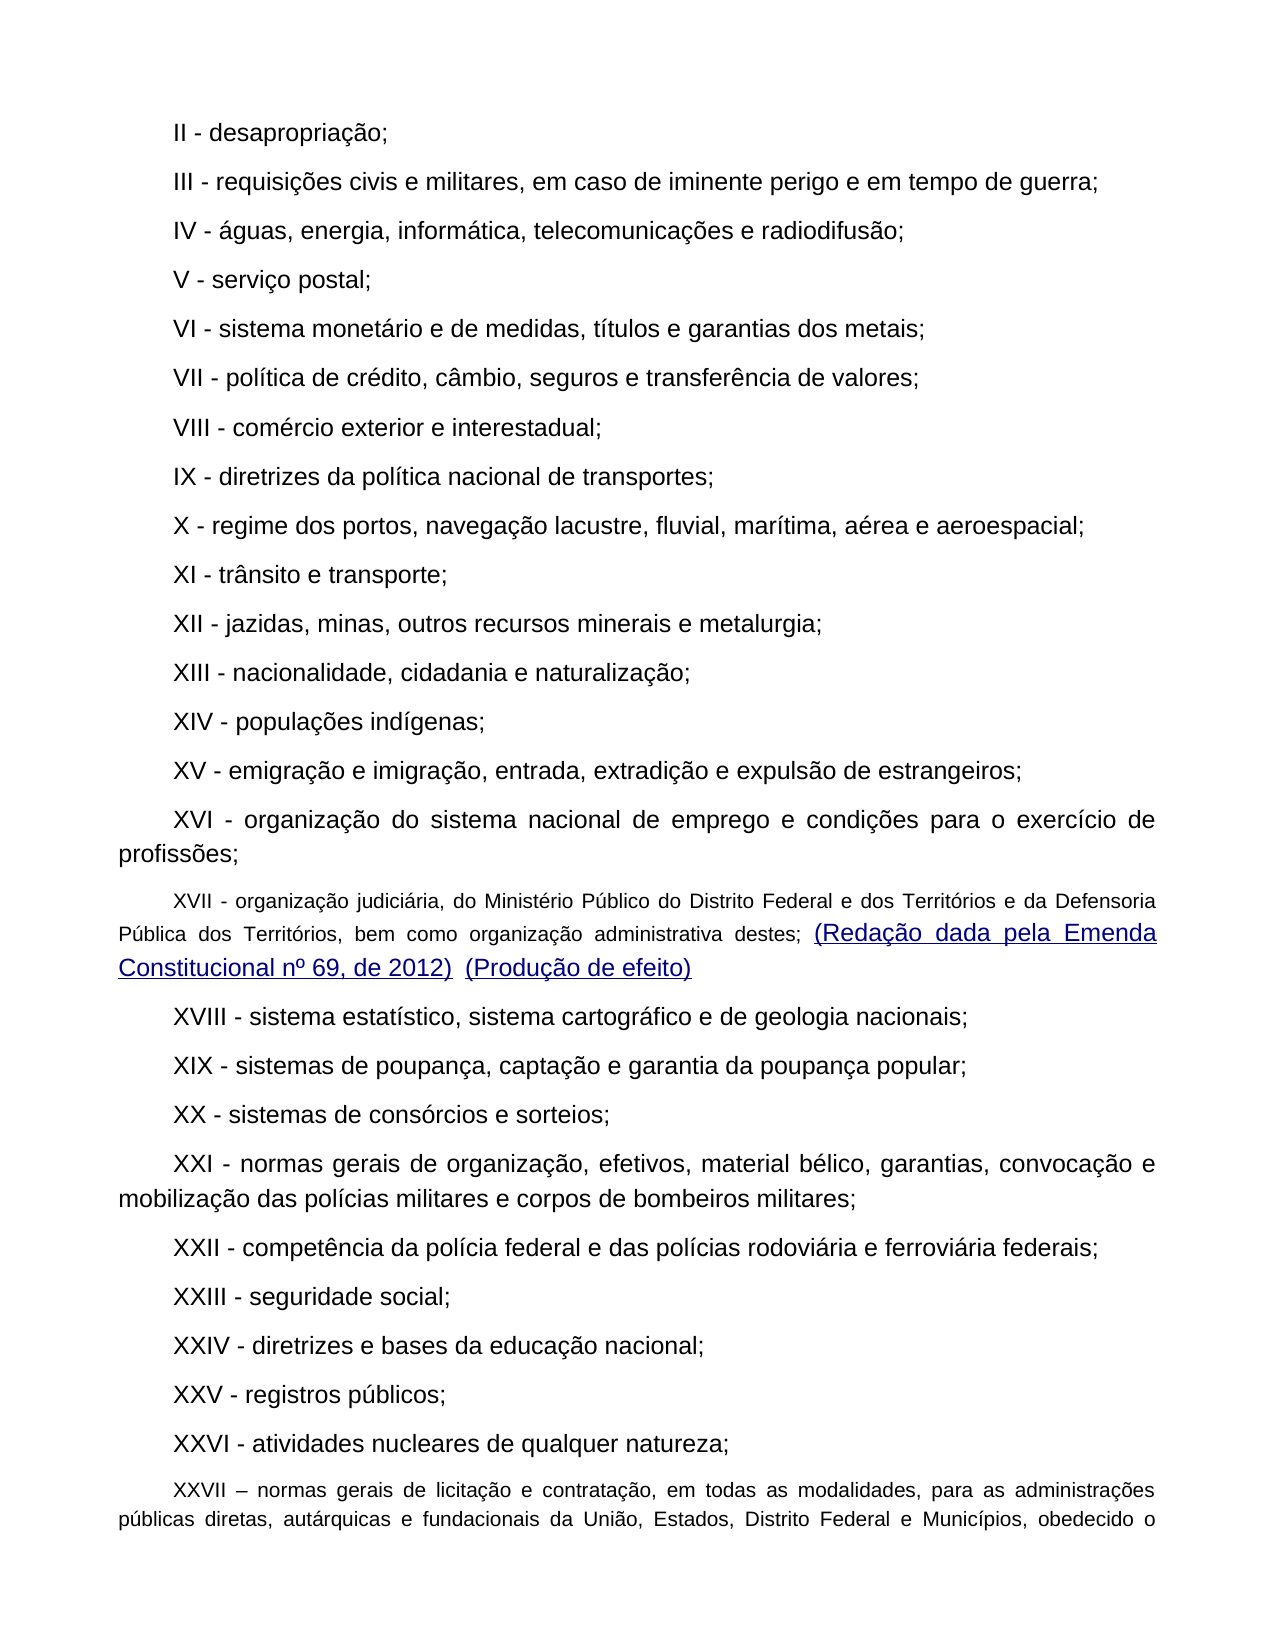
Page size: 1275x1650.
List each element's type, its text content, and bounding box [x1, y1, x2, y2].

text XXVI - atividades nucleares de qualquer natureza; [118, 1429, 1157, 1458]
text III - requisições civis e militares, em caso de iminente perigo e em tempo de guerra; [118, 167, 1157, 196]
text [118, 1478, 1157, 1531]
text XVIII - sistema estatístico, sistema cartográfico e de geologia nacionais; [118, 1002, 1157, 1031]
text XIV - populações indígenas; [118, 707, 1157, 736]
text XXI - normas gerais de organização, efetivos, material bélico, garantias, convocação e mobilização das polícias militares e corpos de bombeiros militares; [118, 1149, 1157, 1212]
text XVI - organização do sistema nacional de emprego e condições para o exercício de profissões; [118, 805, 1157, 868]
text X - regime dos portos, navegação lacustre, fluvial, marítima, aérea e aeroespacial; [118, 511, 1157, 539]
text XXIV - diretrizes e bases da educação nacional; [118, 1331, 1157, 1359]
text XXV - registros públicos; [118, 1380, 1157, 1408]
text XIII - nacionalidade, cidadania e naturalização; [118, 658, 1157, 687]
text II - desapropriação; [118, 118, 1157, 147]
text XVII - organização judiciária, do Ministério Público do Distrito Federal e dos Territórios e da Defensoria Pública dos Territórios, bem como organização administrativa destes; (Redação dada pela Emenda Constitucional nº 69, de 2012) (Produção de efeito) [118, 888, 1157, 982]
text XX - sistemas de consórcios e sorteios; [118, 1100, 1157, 1129]
text XI - trânsito e transporte; [118, 560, 1157, 588]
text IV - águas, energia, informática, telecomunicações e radiodifusão; [118, 216, 1157, 245]
text XIX - sistemas de poupança, captação e garantia da poupança popular; [118, 1051, 1157, 1080]
text XXIII - seguridade social; [118, 1282, 1157, 1310]
text VI - sistema monetário e de medidas, títulos e garantias dos metais; [118, 314, 1157, 343]
text IX - diretrizes da política nacional de transportes; [118, 462, 1157, 490]
text VII - política de crédito, câmbio, seguros e transferência de valores; [118, 363, 1157, 392]
text XV - emigração e imigração, entrada, extradição e expulsão de estrangeiros; [118, 756, 1157, 785]
text VIII - comércio exterior e interestadual; [118, 412, 1157, 441]
text XXII - competência da polícia federal e das polícias rodoviária e ferroviária federais; [118, 1233, 1157, 1261]
text XII - jazidas, minas, outros recursos minerais e metalurgia; [118, 609, 1157, 637]
text V - serviço postal; [118, 265, 1157, 294]
